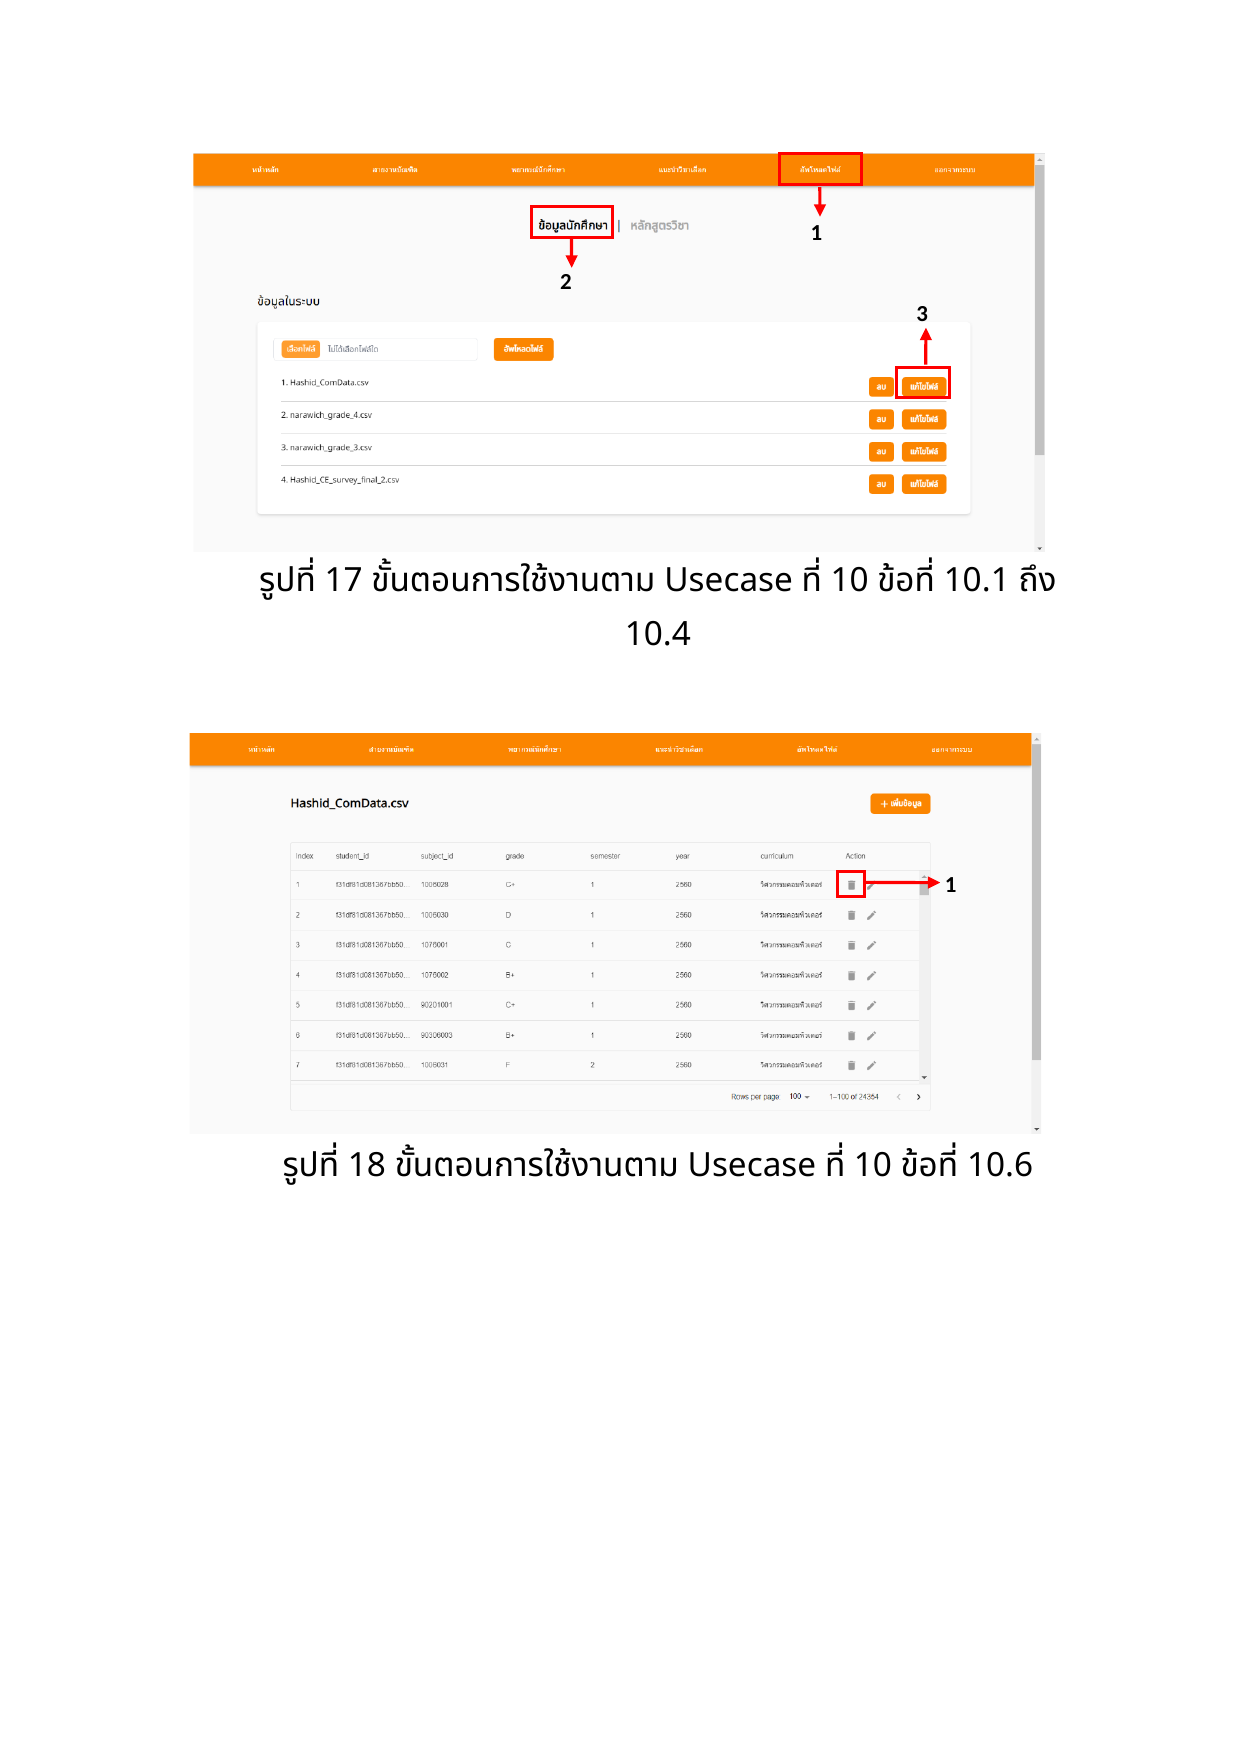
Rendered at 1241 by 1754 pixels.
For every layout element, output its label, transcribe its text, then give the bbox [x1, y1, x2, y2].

picture [189, 733, 1042, 1134]
picture [781, 155, 860, 183]
picture [193, 153, 1045, 552]
